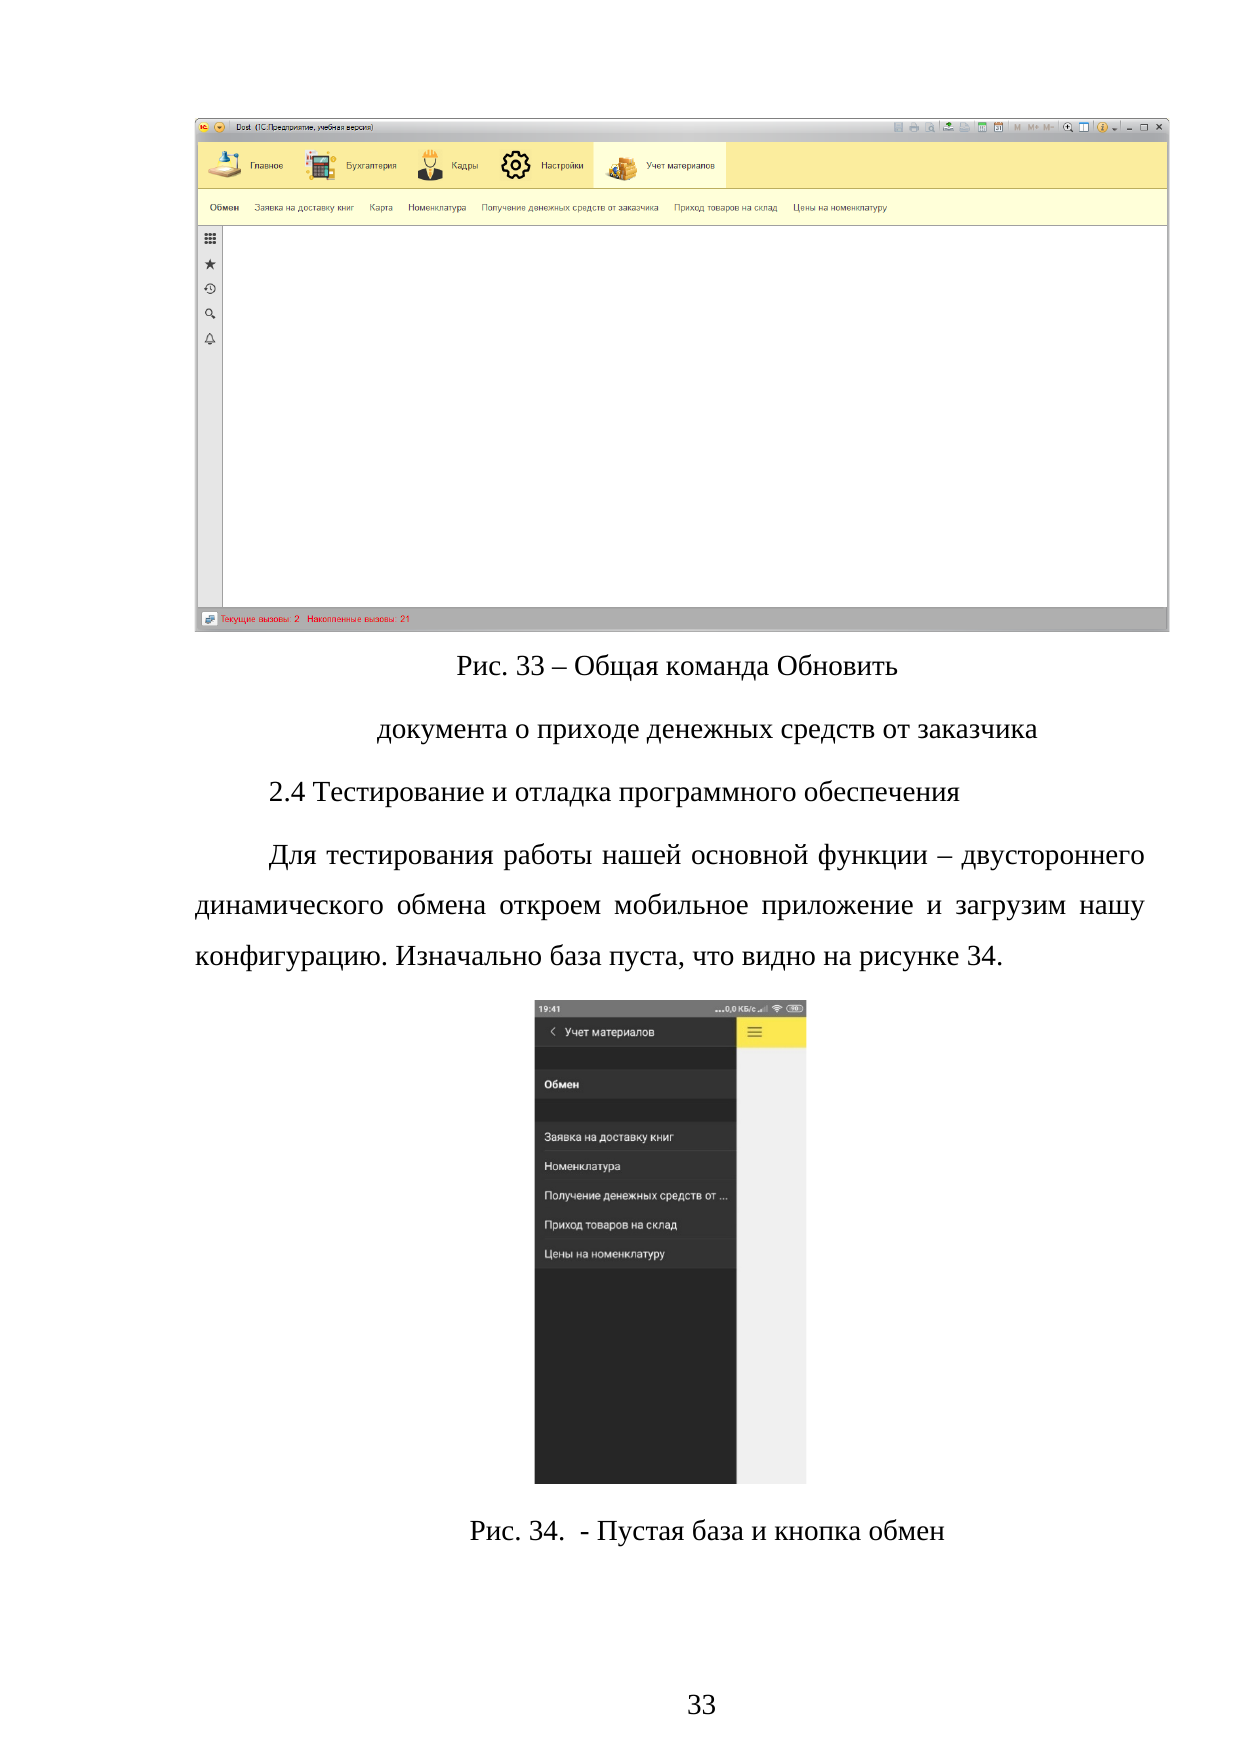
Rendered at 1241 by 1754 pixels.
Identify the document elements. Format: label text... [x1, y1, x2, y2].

text документа о приходе денежных средств от заказчика [195, 711, 1146, 745]
picture [194, 118, 1170, 632]
list Рис. 33 – Общая команда Обновить [195, 648, 1146, 682]
text Для тестирования работы нашей основной функции – двустороннего динамического обмена откроем мобильное приложение и загрузим нашу конфигурацию. Изначально база пуста, что видно на рисунке 34. [195, 837, 1146, 971]
text Рис. 34. - Пустая база и кнопка обмен [195, 1513, 1146, 1546]
subtitle 2.4 Тестирование и отладка программного обеспечения [195, 774, 1146, 808]
picture [534, 1000, 807, 1484]
